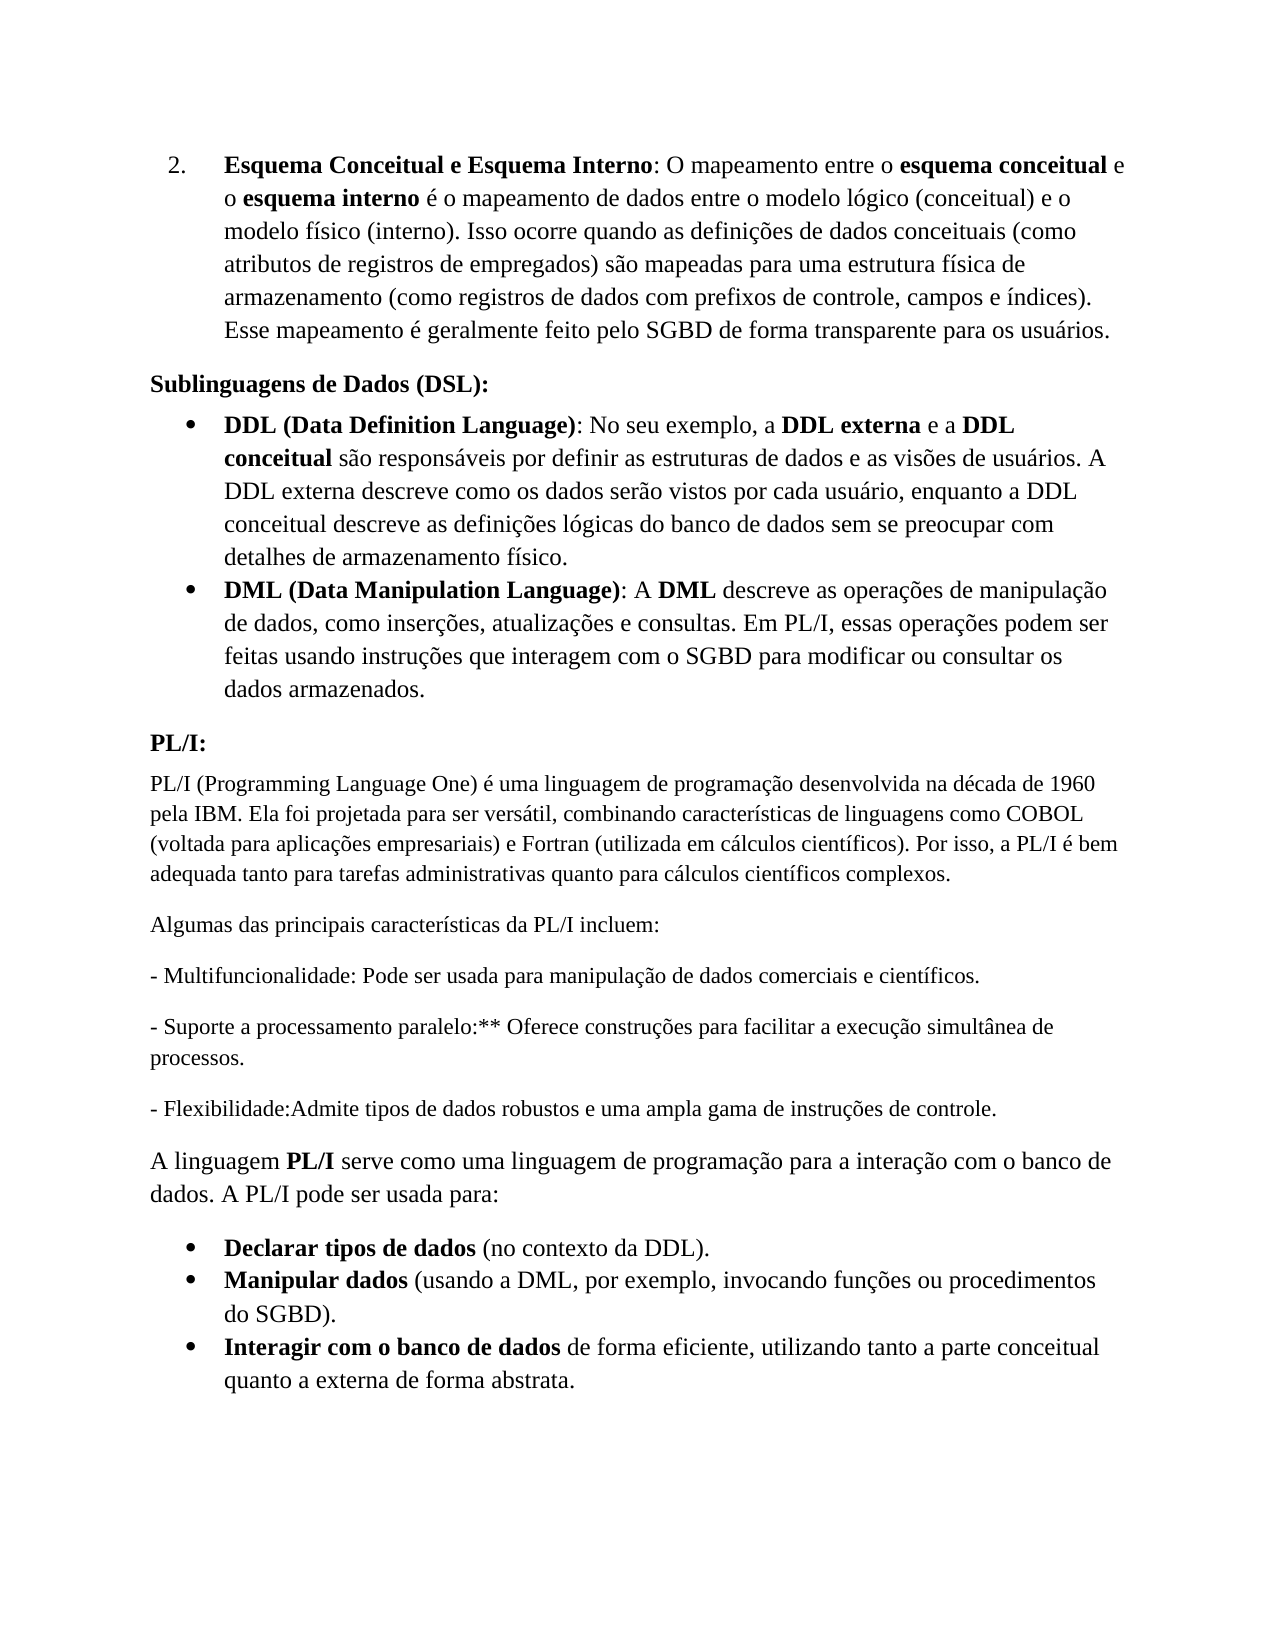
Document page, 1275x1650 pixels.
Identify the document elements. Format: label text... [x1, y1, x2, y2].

text - Flexibilidade:Admite tipos de dados robustos e uma ampla gama de instruções de controle. [150, 1095, 1125, 1121]
subtitle Sublinguagens de Dados (DSL): [150, 369, 1125, 398]
list DML (Data Manipulation Language): A DML descreve as operações de manipulação de dados, como inserções, atualizações e consultas. Em PL/I, essas operações podem ser feitas usando instruções que interagem com o SGBD para modificar ou consultar os dados armazenados. [186, 575, 1125, 703]
list Esquema Conceitual e Esquema Interno: O mapeamento entre o esquema conceitual e o esquema interno é o mapeamento de dados entre o modelo lógico (conceitual) e o modelo físico (interno). Isso ocorre quando as definições de dados conceituais (como atributos de registros de empregados) são mapeadas para uma estrutura física de armazenamento (como registros de dados com prefixos de controle, campos e índices). Esse mapeamento é geralmente feito pelo SGBD de forma transparente para os usuários. [186, 150, 1125, 344]
list Declarar tipos de dados (no contexto da DDL). [186, 1233, 1125, 1261]
text - Suporte a processamento paralelo:** Oferece construções para facilitar a execução simultânea de processos. [150, 1013, 1125, 1070]
list Manipular dados (usando a DML, por exemplo, invocando funções ou procedimentos do SGBD). [186, 1266, 1125, 1327]
text - Multifuncionalidade: Pode ser usada para manipulação de dados comerciais e científicos. [150, 962, 1125, 989]
list Interagir com o banco de dados de forma eficiente, utilizando tanto a parte conceitual quanto a externa de forma abstrata. [186, 1332, 1125, 1393]
text PL/I (Programming Language One) é uma linguagem de programação desenvolvida na década de 1960 pela IBM. Ela foi projetada para ser versátil, combinando características de linguagens como COBOL (voltada para aplicações empresariais) e Fortran (utilizada em cálculos científicos). Por isso, a PL/I é bem adequada tanto para tarefas administrativas quanto para cálculos científicos complexos. [150, 770, 1125, 887]
subtitle PL/I: [150, 728, 1125, 757]
text Algumas das principais características da PL/I incluem: [150, 911, 1125, 938]
list DDL (Data Definition Language): No seu exemplo, a DDL externa e a DDL conceitual são responsáveis por definir as estruturas de dados e as visões de usuários. A DDL externa descreve como os dados serão vistos por cada usuário, enquanto a DDL conceitual descreve as definições lógicas do banco de dados sem se preocupar com detalhes de armazenamento físico. [186, 410, 1125, 571]
text A linguagem PL/I serve como uma linguagem de programação para a interação com o banco de dados. A PL/I pode ser usada para: [150, 1146, 1125, 1207]
